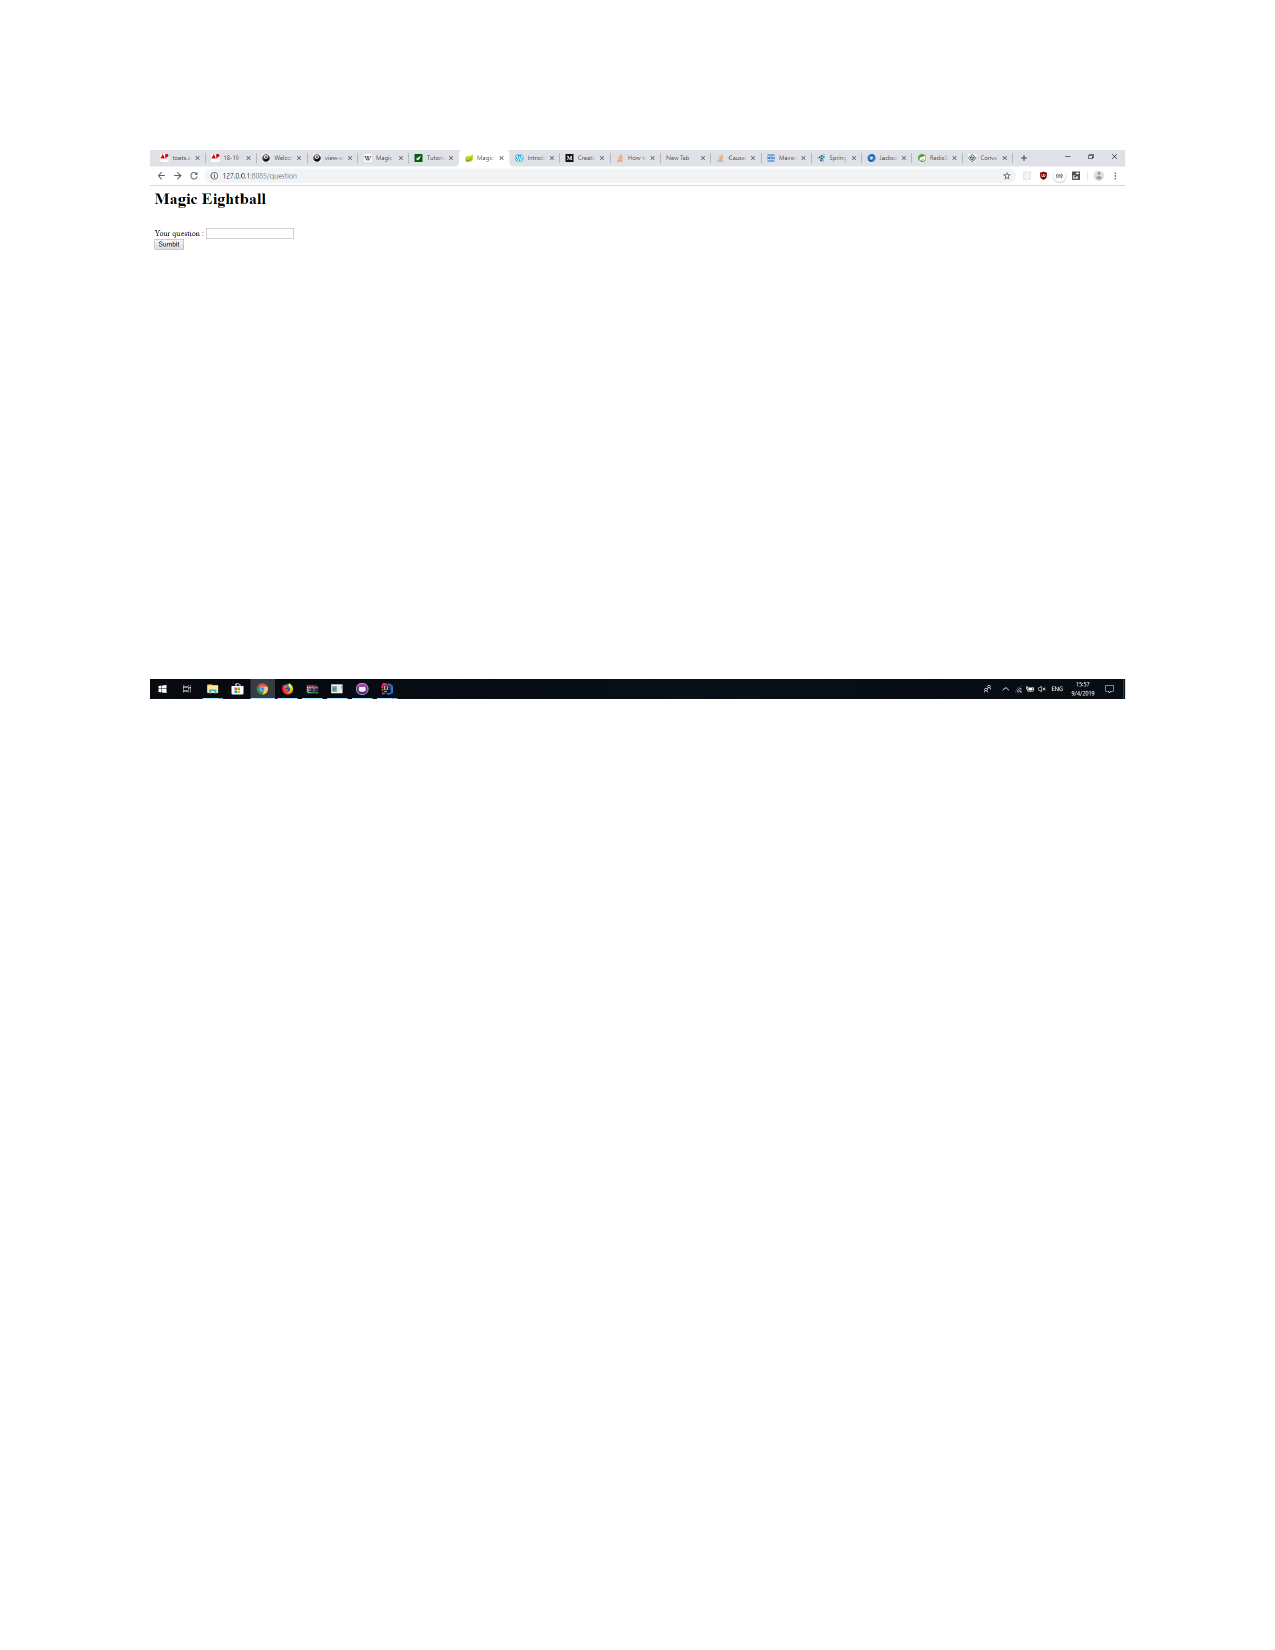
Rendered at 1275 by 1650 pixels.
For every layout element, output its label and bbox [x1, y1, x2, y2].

picture [150, 150, 1125, 699]
